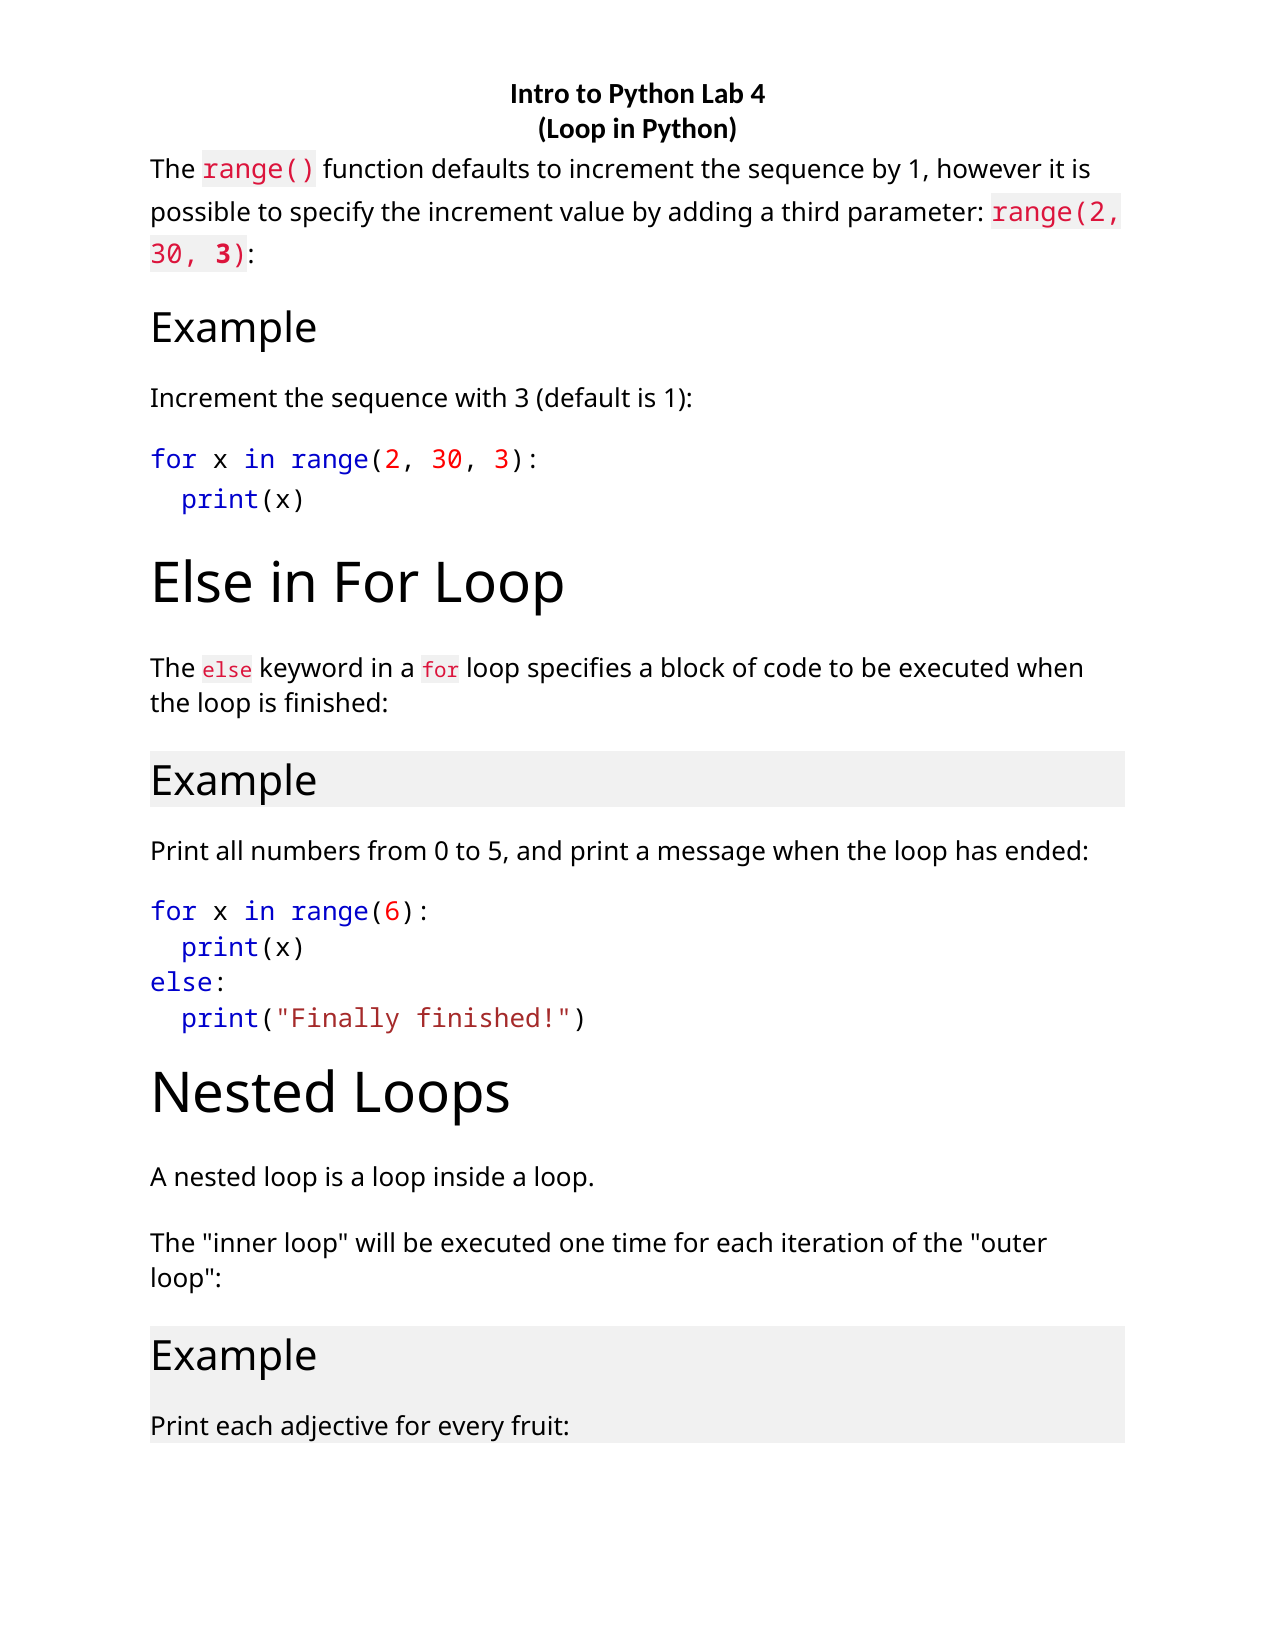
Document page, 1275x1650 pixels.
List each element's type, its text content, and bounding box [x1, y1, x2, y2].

text Print each adjective for every fruit: [150, 1407, 1125, 1443]
text for x in range(2, 30, 3): print(x) [150, 440, 1125, 517]
text Print all numbers from 0 to 5, and print a message when the loop has ended: [150, 832, 1125, 868]
text for x in range(6): print(x) else: print("Finally finished!") [150, 893, 1125, 1035]
subtitle Example [150, 751, 1125, 807]
subtitle Nested Loops [150, 1052, 1125, 1129]
subtitle Example [150, 298, 1125, 355]
text Increment the sequence with 3 (default is 1): [150, 380, 1125, 415]
subtitle Example [150, 1326, 1125, 1382]
text The "inner loop" will be executed one time for each iteration of the "outer loop": [150, 1224, 1125, 1296]
text A nested loop is a loop inside a loop. [150, 1159, 1125, 1194]
subtitle Else in For Loop [150, 543, 1125, 619]
text The range() function defaults to increment the sequence by 1, however it is possible to specify the increment value by adding a third parameter: range(2, 30, 3): [150, 150, 1125, 272]
text The else keyword in a for loop specifies a block of code to be executed when the loop is finished: [150, 649, 1125, 721]
